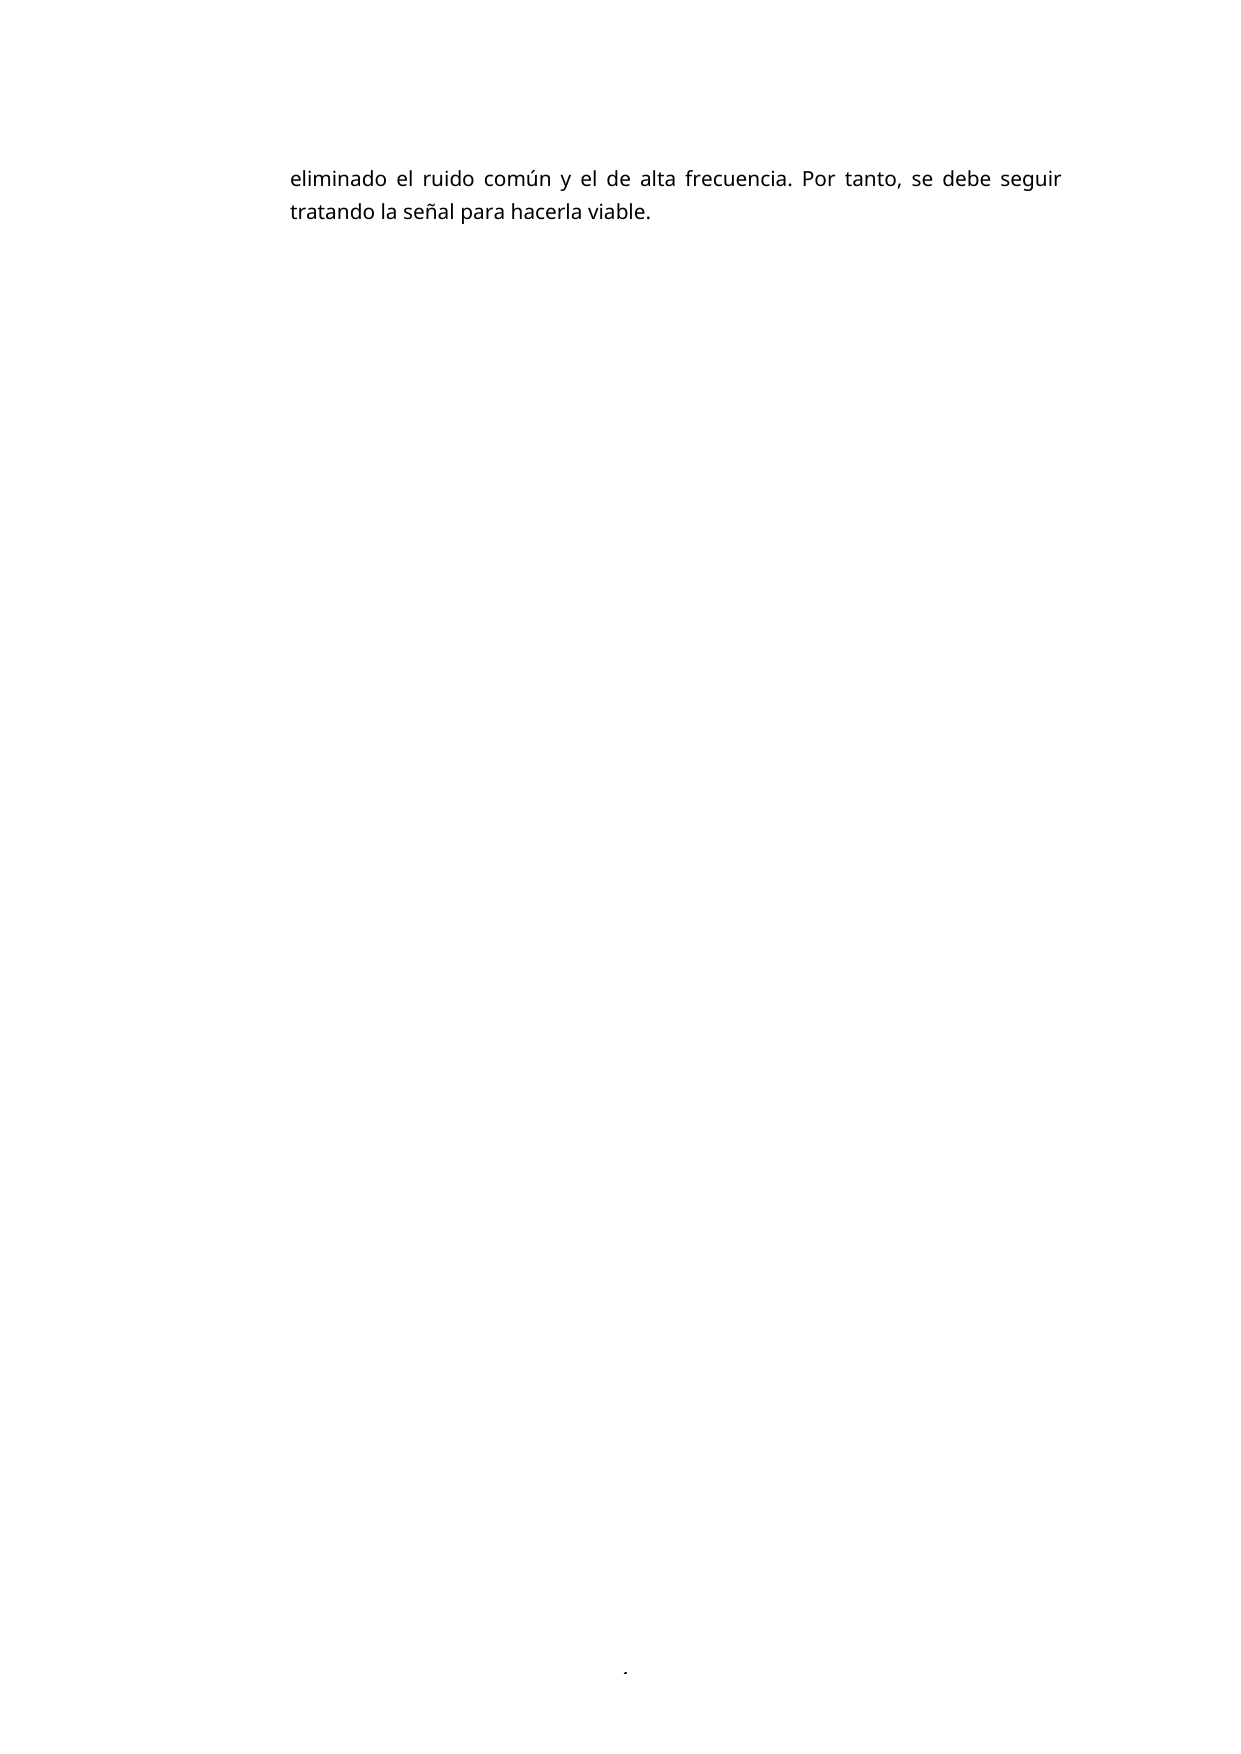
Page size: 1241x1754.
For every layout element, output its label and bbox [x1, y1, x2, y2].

text [290, 164, 1063, 226]
